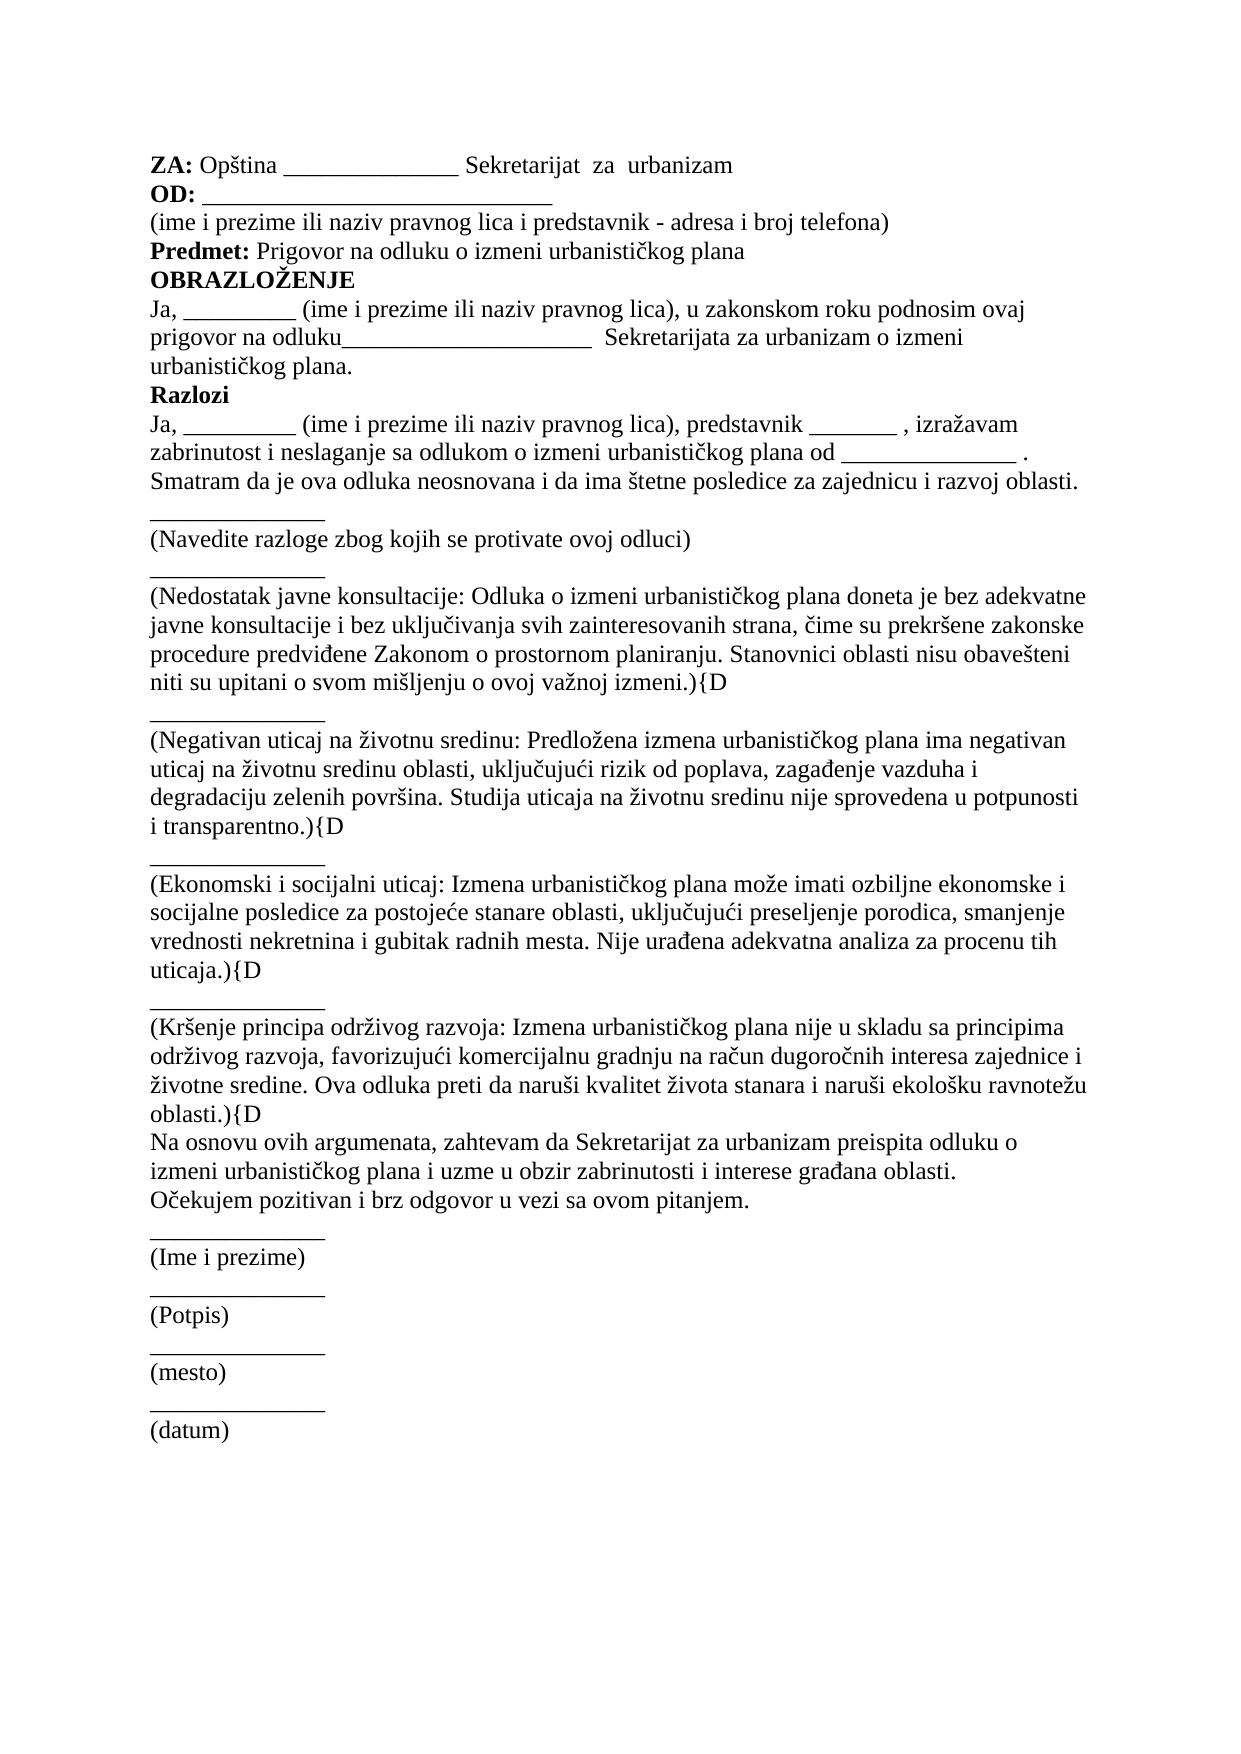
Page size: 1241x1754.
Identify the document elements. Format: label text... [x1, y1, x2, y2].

text Predmet: Prigovor na odluku o izmeni urbanističkog plana [150, 236, 1090, 265]
text (Nedostatak javne konsultacije: Odluka o izmeni urbanističkog plana doneta je bez adekvatne javne konsultacije i bez uključivanja svih zainteresovanih strana, čime su prekršene zakonske procedure predviđene Zakonom o prostornom planiranju. Stanovnici oblasti nisu obavešteni niti su upitani o svom mišljenju o ovoj važnoj izmeni.){D [150, 581, 1090, 696]
text (Kršenje principa održivog razvoja: Izmena urbanističkog plana nije u skladu sa principima održivog razvoja, favorizujući komercijalnu gradnju na račun dugoročnih interesa zajednice i životne sredine. Ova odluka preti da naruši kvalitet života stanara i naruši ekološku ravnotežu oblasti.){D [150, 1012, 1090, 1127]
text ZA: Opština ______________ Sekretarijat za urbanizam [150, 150, 1090, 179]
text ______________ [150, 495, 1090, 524]
text ______________ [150, 552, 1090, 581]
text (Potpis) [150, 1300, 1090, 1329]
text (Ime i prezime) [150, 1242, 1090, 1271]
text (datum) [150, 1415, 1090, 1444]
text ______________ [150, 1329, 1090, 1357]
text OD: ____________________________(ime i prezime ili naziv pravnog lica i predstavnik - adresa i broj telefona) [150, 179, 1090, 236]
text Razlozi [150, 380, 1090, 409]
text Ja, _________ (ime i prezime ili naziv pravnog lica), predstavnik _______ , izražavam zabrinutost i neslaganje sa odlukom o izmeni urbanističkog plana od ______________ . Smatram da je ova odluka neosnovana i da ima štetne posledice za zajednicu i razvoj oblasti. [150, 409, 1090, 495]
text Očekujem pozitivan i brz odgovor u vezi sa ovom pitanjem. [150, 1185, 1090, 1214]
text OBRAZLOŽENJE [150, 265, 1090, 294]
text (Negativan uticaj na životnu sredinu: Predložena izmena urbanističkog plana ima negativan uticaj na životnu sredinu oblasti, uključujući rizik od poplava, zagađenje vazduha i degradaciju zelenih površina. Studija uticaja na životnu sredinu nije sprovedena u potpunosti i transparentno.){D [150, 725, 1090, 840]
text ______________ [150, 984, 1090, 1012]
text (mesto) [150, 1357, 1090, 1386]
text ______________ [150, 1271, 1090, 1300]
text ______________ [150, 1386, 1090, 1415]
text Ja, _________ (ime i prezime ili naziv pravnog lica), u zakonskom roku podnosim ovaj prigovor na odluku____________________ Sekretarijata za urbanizam o izmeni urbanističkog plana. [150, 294, 1090, 380]
text (Navedite razloge zbog kojih se protivate ovoj odluci) [150, 524, 1090, 552]
text ______________ [150, 696, 1090, 725]
text (Ekonomski i socijalni uticaj: Izmena urbanističkog plana može imati ozbiljne ekonomske i socijalne posledice za postojeće stanare oblasti, uključujući preseljenje porodica, smanjenje vrednosti nekretnina i gubitak radnih mesta. Nije urađena adekvatna analiza za procenu tih uticaja.){D [150, 869, 1090, 984]
text Na osnovu ovih argumenata, zahtevam da Sekretarijat za urbanizam preispita odluku o izmeni urbanističkog plana i uzme u obzir zabrinutosti i interese građana oblasti. [150, 1127, 1090, 1185]
text ______________ [150, 840, 1090, 869]
text ______________ [150, 1214, 1090, 1242]
